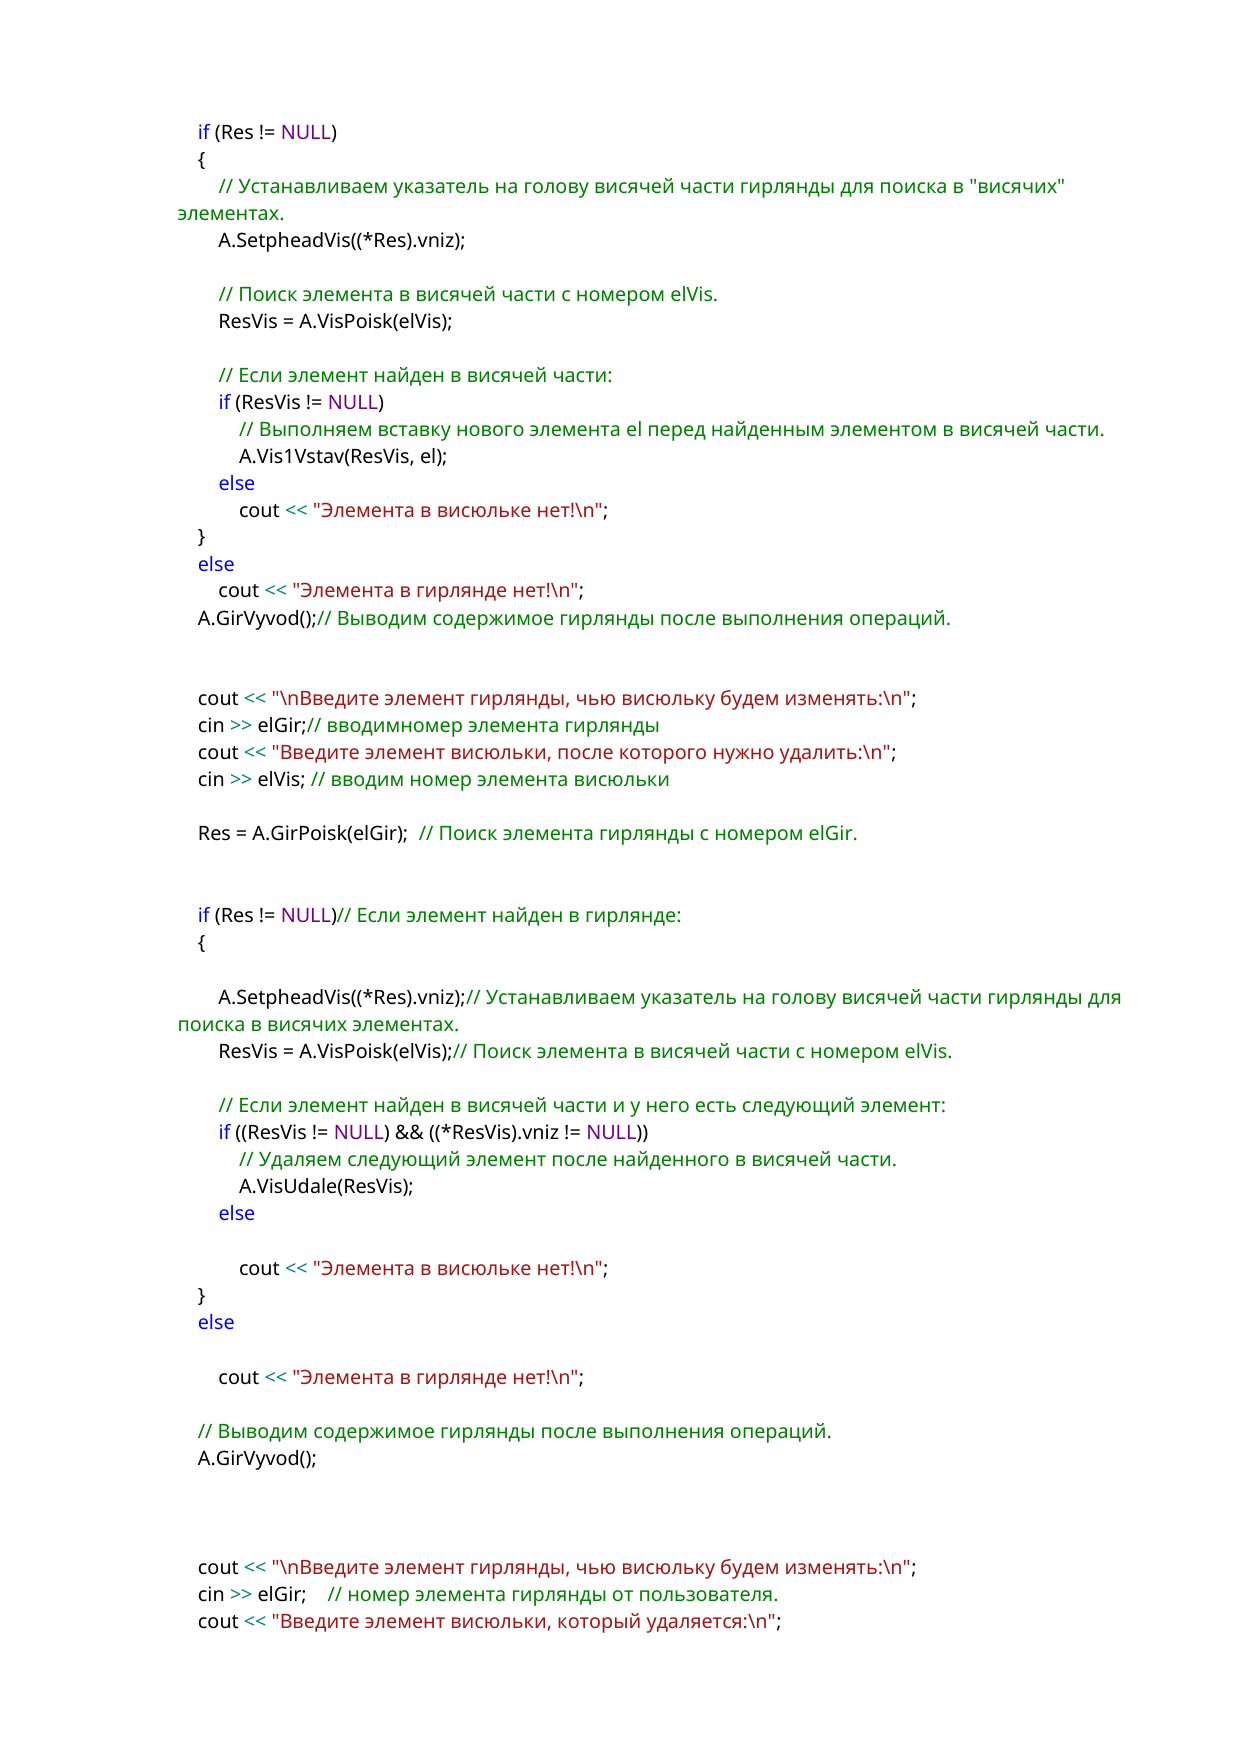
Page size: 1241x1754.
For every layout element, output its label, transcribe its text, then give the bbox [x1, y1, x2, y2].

text cin >> elVis; // вводим номер элемента висюльки [177, 766, 1152, 793]
text else [177, 1199, 1152, 1226]
text cin >> elGir;// вводимномер элемента гирлянды [177, 712, 1152, 739]
text if ((ResVis != NULL) && ((*ResVis).vniz != NULL)) [177, 1118, 1152, 1145]
text cout << "Элемента в висюльке нет!\n"; [177, 1254, 1152, 1281]
text cin >> elGir; // номер элемента гирлянды от пользователя. [177, 1580, 1152, 1607]
text cout << "Элемента в висюльке нет!\n"; [177, 496, 1152, 523]
text A.VisUdale(ResVis); [177, 1172, 1152, 1199]
text cout << "Элемента в гирлянде нет!\n"; [177, 1363, 1152, 1390]
text // Выводим содержимое гирлянды после выполнения операций. [177, 1417, 1152, 1444]
text ResVis = A.VisPoisk(elVis);// Поиск элемента в висячей части с номером elVis. [177, 1037, 1152, 1064]
text { [177, 928, 1152, 956]
text A.GirVyvod();// Выводим содержимое гирлянды после выполнения операций. [177, 604, 1152, 631]
text if (Res != NULL) [177, 118, 1152, 145]
text cout << "\nВведите элемент гирлянды, чью висюльку будем изменять:\n"; [177, 1553, 1152, 1580]
text A.SetpheadVis((*Res).vniz); [177, 226, 1152, 253]
text cout << "Введите элемент висюльки, после которого нужно удалить:\n"; [177, 739, 1152, 766]
text // Устанавливаем указатель на голову висячей части гирлянды для поиска в "висячих" элементах. [177, 172, 1152, 226]
text if (Res != NULL)// Если элемент найден в гирлянде: [177, 902, 1152, 928]
text // Удаляем следующий элемент после найденного в висячей части. [177, 1145, 1152, 1172]
text // Поиск элемента в висячей части с номером elVis. [177, 280, 1152, 307]
text { [177, 145, 1152, 172]
text else [177, 1308, 1152, 1335]
text cout << "\nВведите элемент гирлянды, чью висюльку будем изменять:\n"; [177, 685, 1152, 712]
text else [177, 469, 1152, 496]
text A.GirVyvod(); [177, 1444, 1152, 1471]
text // Если элемент найден в висячей части и у него есть следующий элемент: [177, 1091, 1152, 1118]
text Res = A.GirPoisk(elGir); // Поиск элемента гирлянды с номером elGir. [177, 819, 1152, 847]
text A.SetpheadVis((*Res).vniz);// Устанавливаем указатель на голову висячей части гирлянды для поиска в висячих элементах. [177, 983, 1152, 1037]
text // Если элемент найден в висячей части: [177, 361, 1152, 388]
text cout << "Элемента в гирлянде нет!\n"; [177, 577, 1152, 604]
text } [177, 523, 1152, 550]
text A.Vis1Vstav(ResVis, el); [177, 442, 1152, 469]
text // Выполняем вставку нового элемента el перед найденным элементом в висячей части. [177, 415, 1152, 442]
text } [177, 1281, 1152, 1308]
text cout << "Введите элемент висюльки, который удаляется:\n"; [177, 1607, 1152, 1634]
text ResVis = A.VisPoisk(elVis); [177, 307, 1152, 334]
text else [177, 550, 1152, 577]
text if (ResVis != NULL) [177, 388, 1152, 415]
